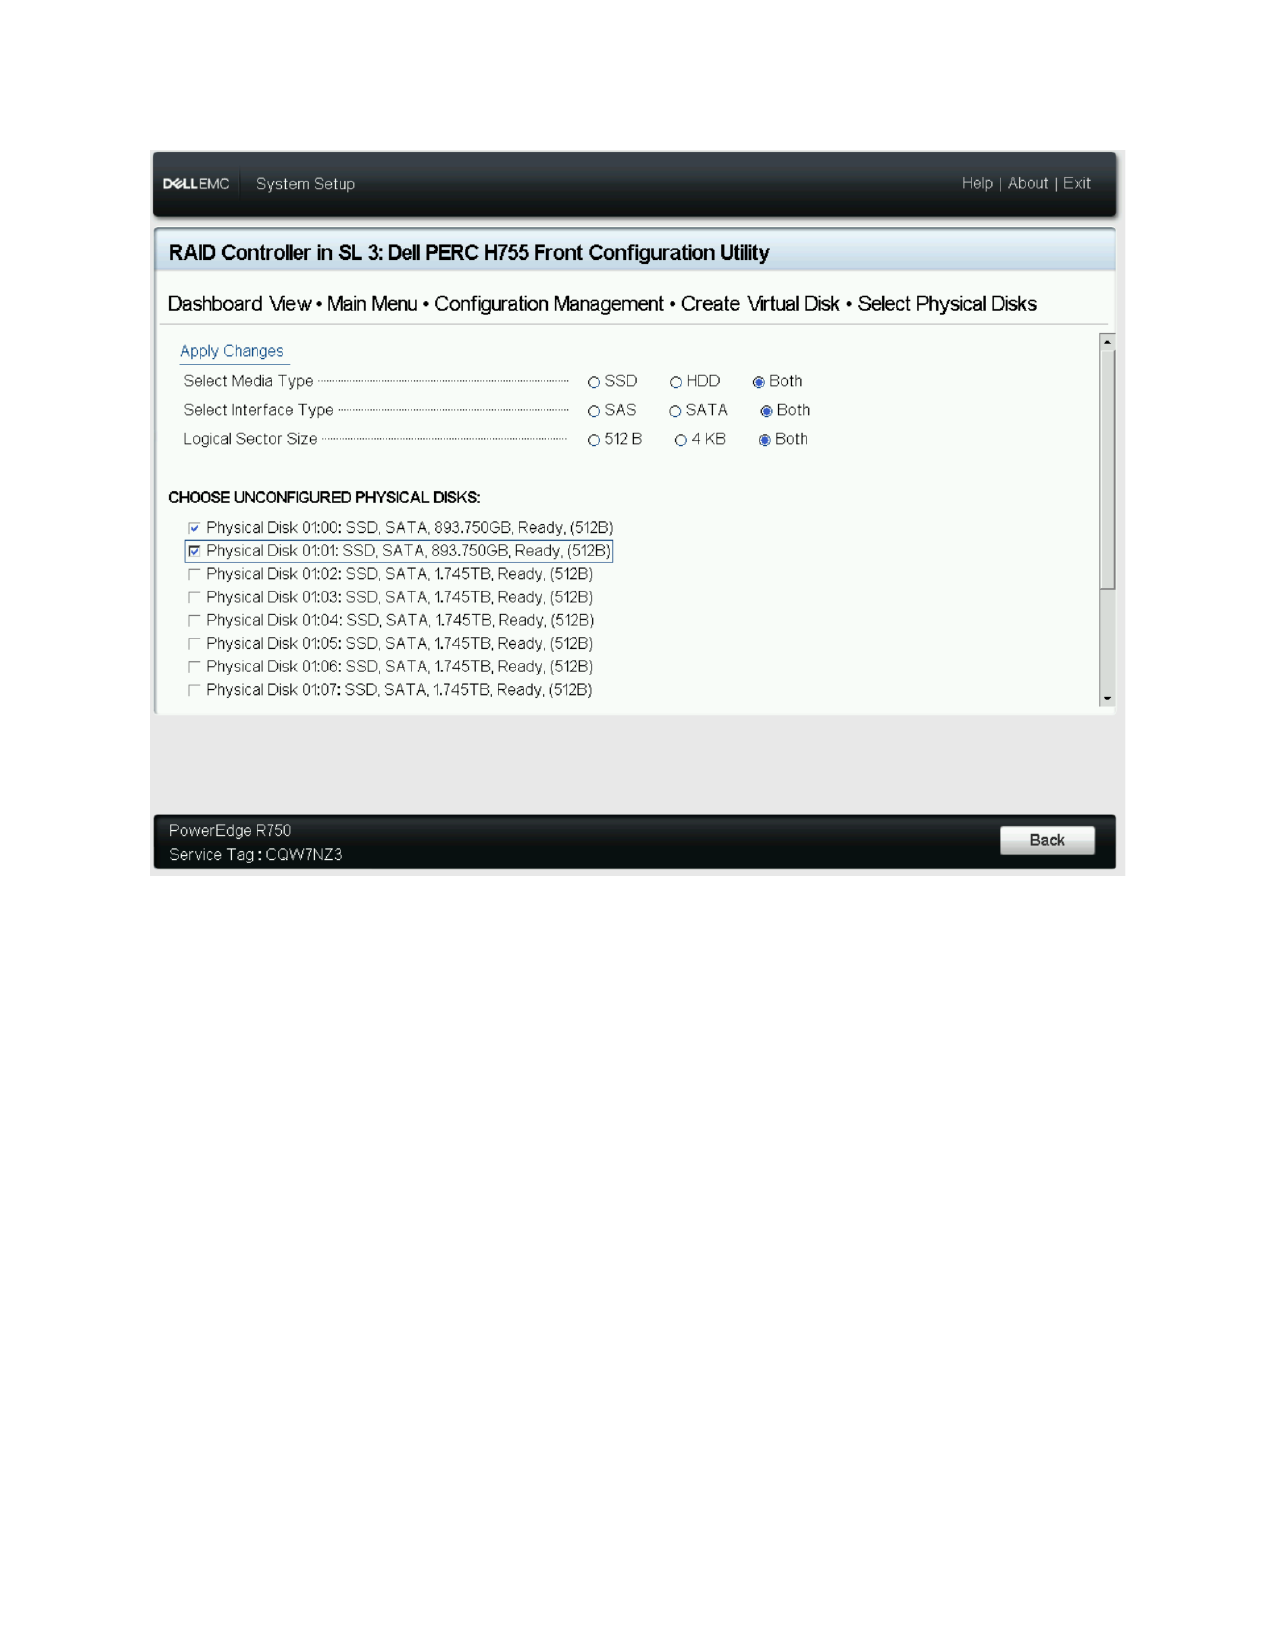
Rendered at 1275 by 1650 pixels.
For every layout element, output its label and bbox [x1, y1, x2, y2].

picture [150, 150, 1125, 876]
